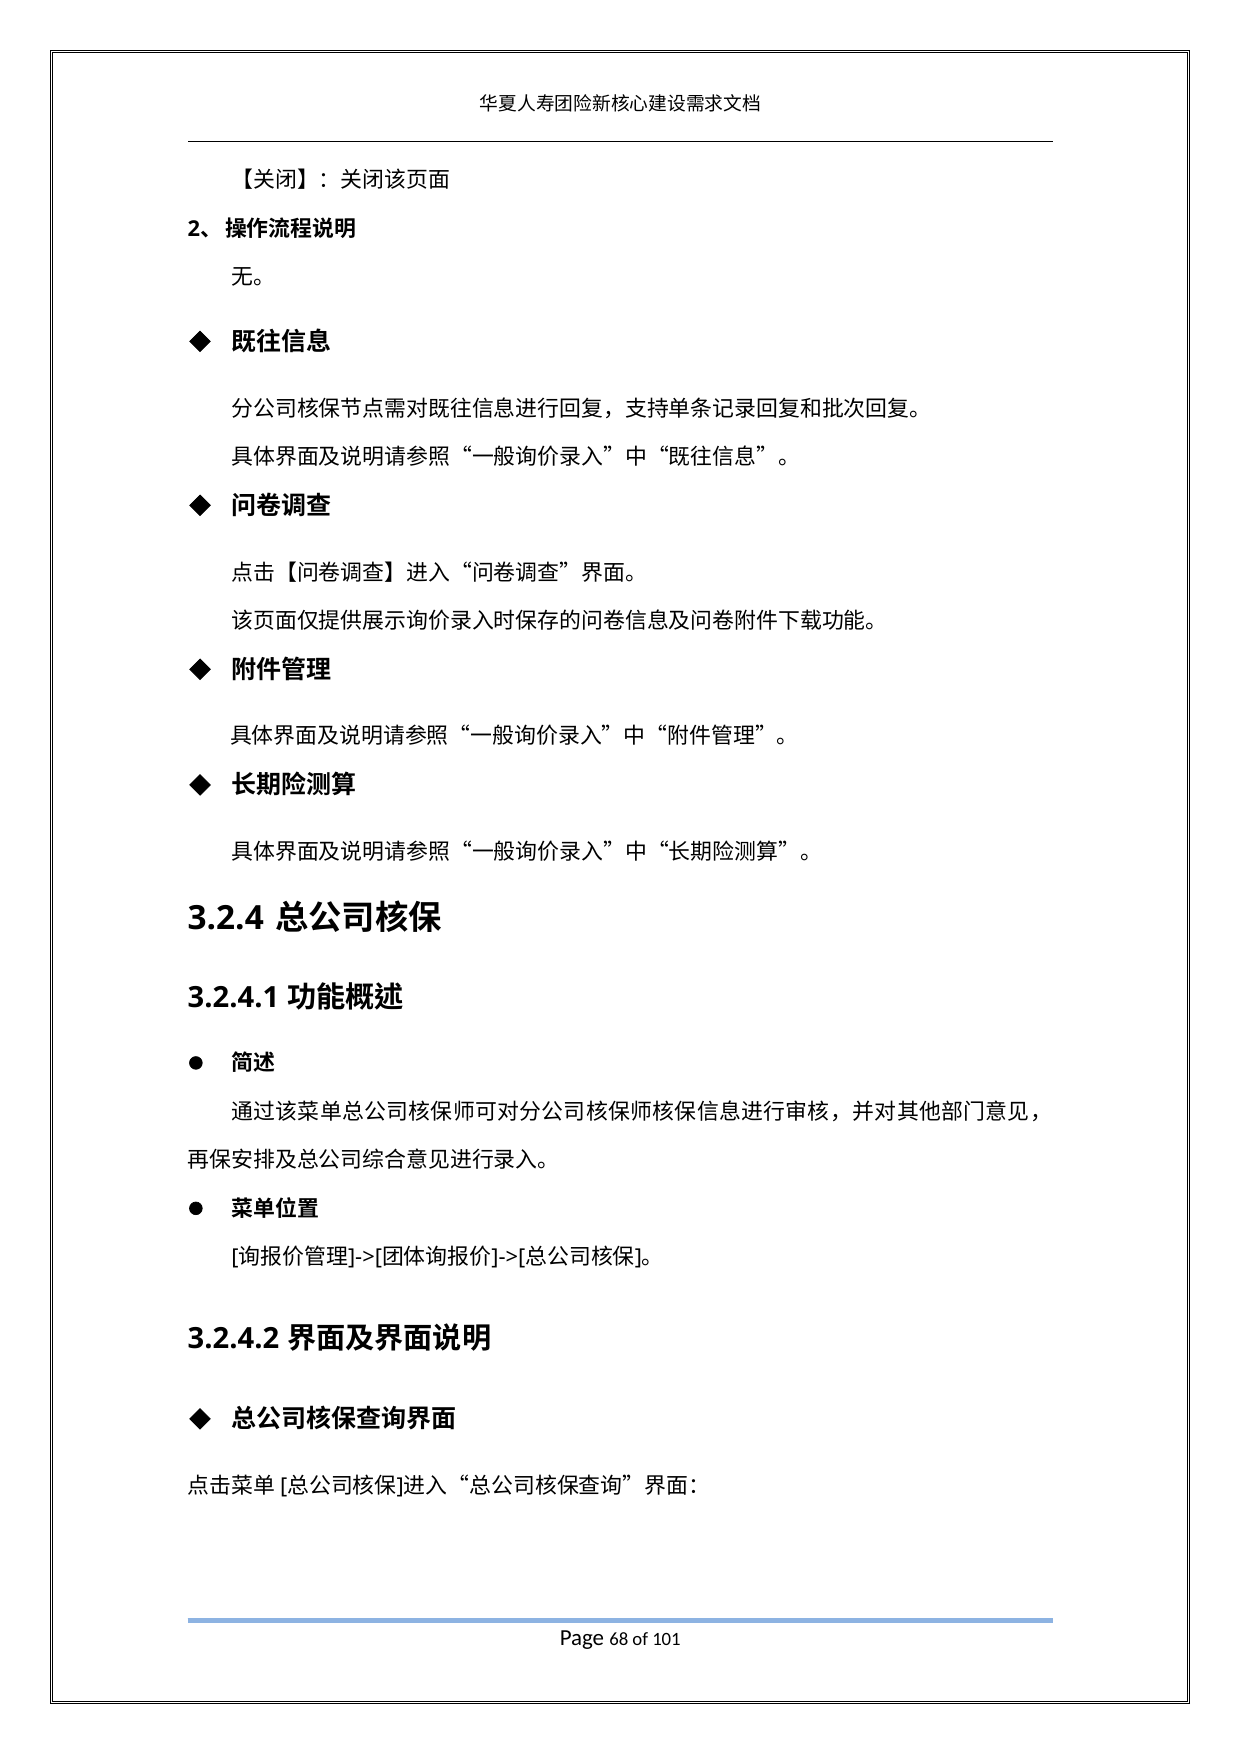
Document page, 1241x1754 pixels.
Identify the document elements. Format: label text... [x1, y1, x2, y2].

subtitle 功能概述 [187, 964, 1053, 1029]
text 【关闭】：关闭该页面 [187, 162, 1053, 194]
subtitle 界面及界面说明 [187, 1303, 1053, 1368]
list 简述 [187, 1045, 1053, 1077]
list 长期险测算 [187, 751, 1053, 816]
subtitle 总公司核保 [187, 882, 1053, 947]
text 具体界面及说明请参照“一般询价录入”中“附件管理”。 [187, 718, 1053, 751]
text 通过该菜单总公司核保师可对分公司核保师核保信息进行审核，并对其他部门意见，再保安排及总公司综合意见进行录入。 [187, 1093, 1053, 1174]
text 具体界面及说明请参照“一般询价录入”中“长期险测算”。 [231, 834, 1053, 866]
list 该页面仅提供展示询价录入时保存的问卷信息及问卷附件下载功能。 [231, 602, 1053, 635]
text 点击【问卷调查】进入“问卷调查”界面。 [231, 554, 1053, 587]
list 总公司核保查询界面 [187, 1384, 1053, 1449]
text 具体界面及说明请参照“一般询价录入”中“既往信息”。 [231, 438, 1053, 471]
text [询报价管理]->[团体询报价]->[总公司核保]。 [187, 1239, 1053, 1271]
list 既往信息 [187, 307, 1053, 372]
list 附件管理 [187, 635, 1053, 700]
list 问卷调查 [187, 471, 1053, 536]
text 无。 [187, 259, 1053, 291]
text 分公司核保节点需对既往信息进行回复，支持单条记录回复和批次回复。 [231, 390, 1053, 423]
list 菜单位置 [187, 1190, 1053, 1223]
text 点击菜单 [总公司核保]进入“总公司核保查询”界面： [187, 1468, 1053, 1500]
list 操作流程说明 [187, 210, 1053, 243]
